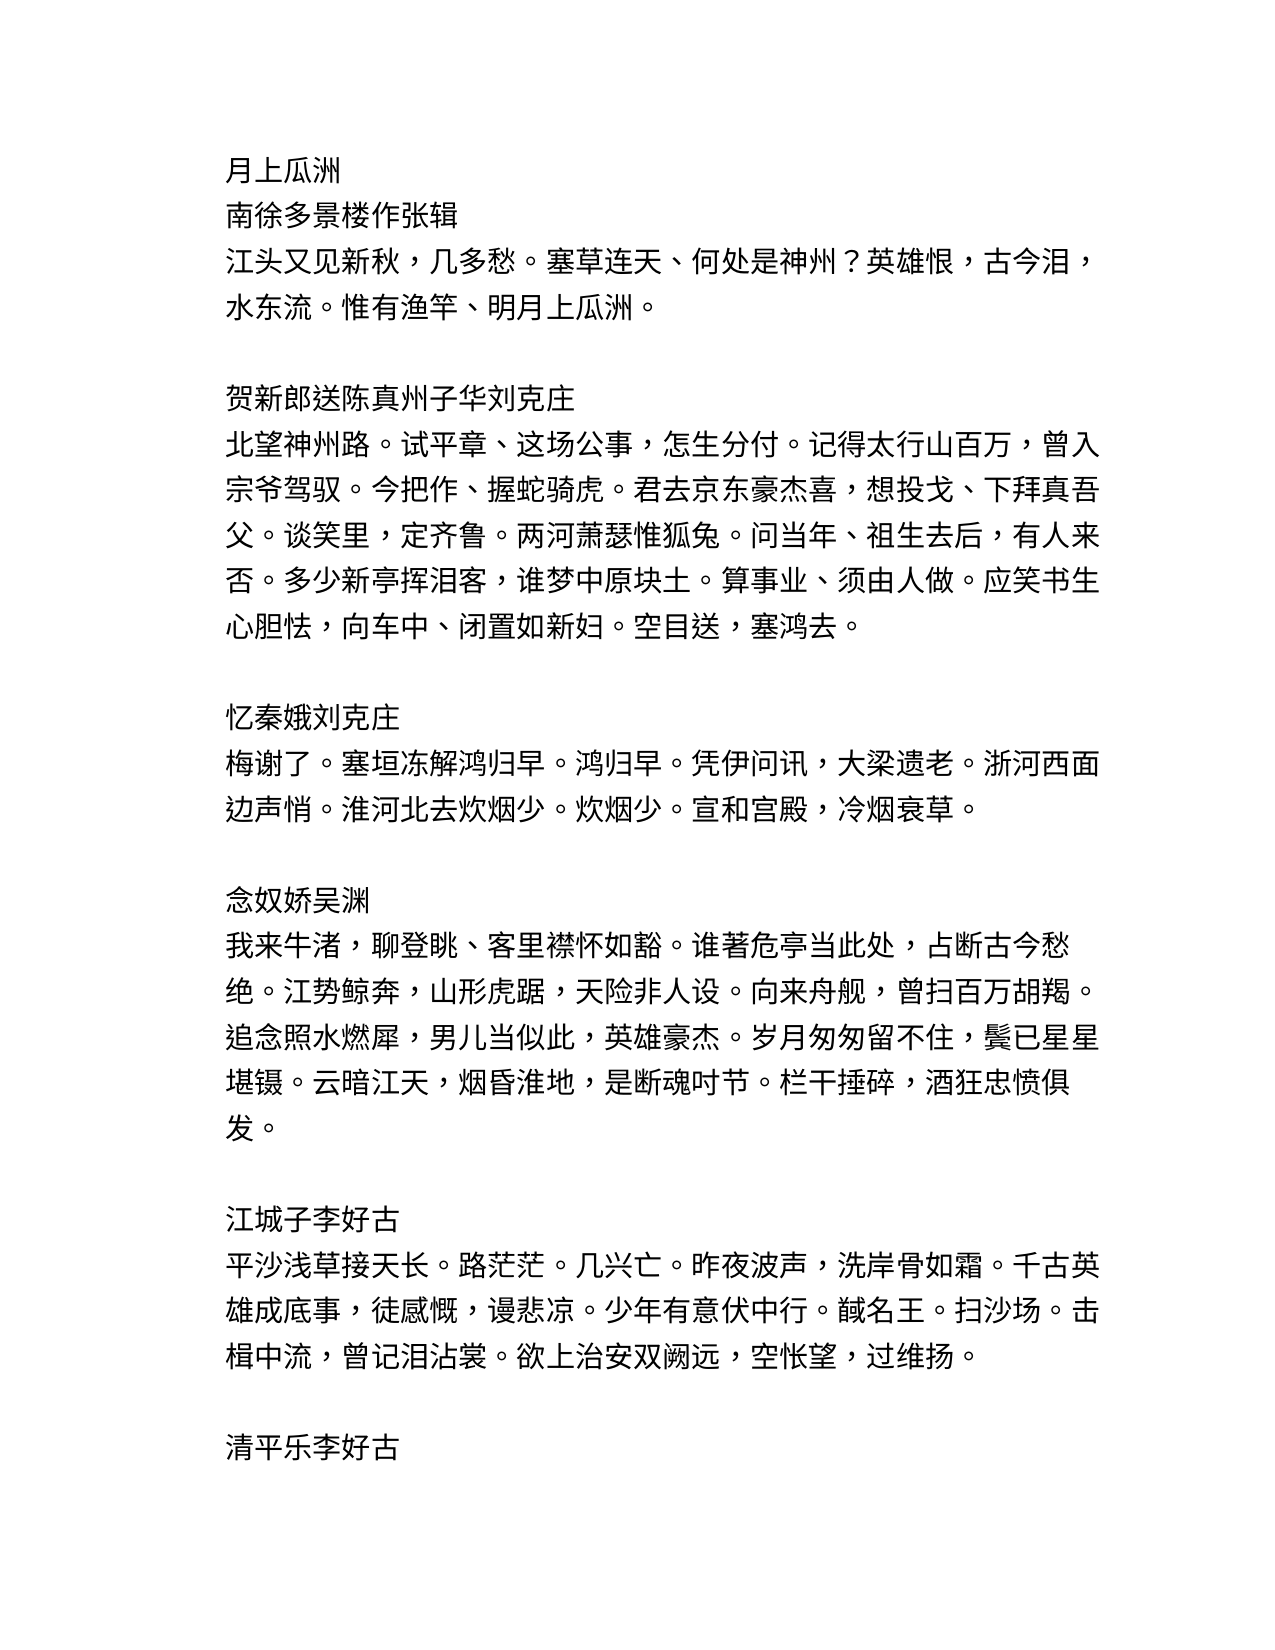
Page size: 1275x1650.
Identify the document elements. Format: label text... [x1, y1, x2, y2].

text 清平乐李好古 [225, 1427, 1125, 1467]
text 平沙浅草接天长。路茫茫。几兴亡。昨夜波声，洗岸骨如霜。千古英雄成底事，徒感慨，谩悲凉。少年有意伏中行。馘名王。扫沙场。击楫中流，曾记泪沾裳。欲上治安双阙远，空怅望，过维扬。 [225, 1245, 1125, 1376]
text 北望神州路。试平章、这场公事，怎生分付。记得太行山百万，曾入宗爷驾驭。今把作、握蛇骑虎。君去京东豪杰喜，想投戈、下拜真吾父。谈笑里，定齐鲁。两河萧瑟惟狐兔。问当年、祖生去后，有人来否。多少新亭挥泪客，谁梦中原块土。算事业、须由人做。应笑书生心胆怯，向车中、闭置如新妇。空目送，塞鸿去。 [225, 424, 1125, 646]
text 江头又见新秋，几多愁。塞草连天、何处是神州？英雄恨，古今泪，水东流。惟有渔竿、明月上瓜洲。 [225, 241, 1125, 327]
text 贺新郎送陈真州子华刘克庄 [225, 378, 1125, 418]
text 忆秦娥刘克庄 [225, 697, 1125, 737]
text 念奴娇吴渊 [225, 880, 1125, 920]
text 南徐多景楼作张辑 [225, 196, 1125, 235]
text 月上瓜洲 [225, 150, 1125, 190]
text 梅谢了。塞垣冻解鸿归早。鸿归早。凭伊问讯，大梁遗老。浙河西面边声悄。淮河北去炊烟少。炊烟少。宣和宫殿，冷烟衰草。 [225, 743, 1125, 828]
text 我来牛渚，聊登眺、客里襟怀如豁。谁著危亭当此处，占断古今愁绝。江势鲸奔，山形虎踞，天险非人设。向来舟舰，曾扫百万胡羯。追念照水燃犀，男儿当似此，英雄豪杰。岁月匆匆留不住，鬓已星星堪镊。云暗江天，烟昏淮地，是断魂吋节。栏干捶碎，酒狂忠愤俱发。 [225, 926, 1125, 1148]
text 江城子李好古 [225, 1199, 1125, 1239]
